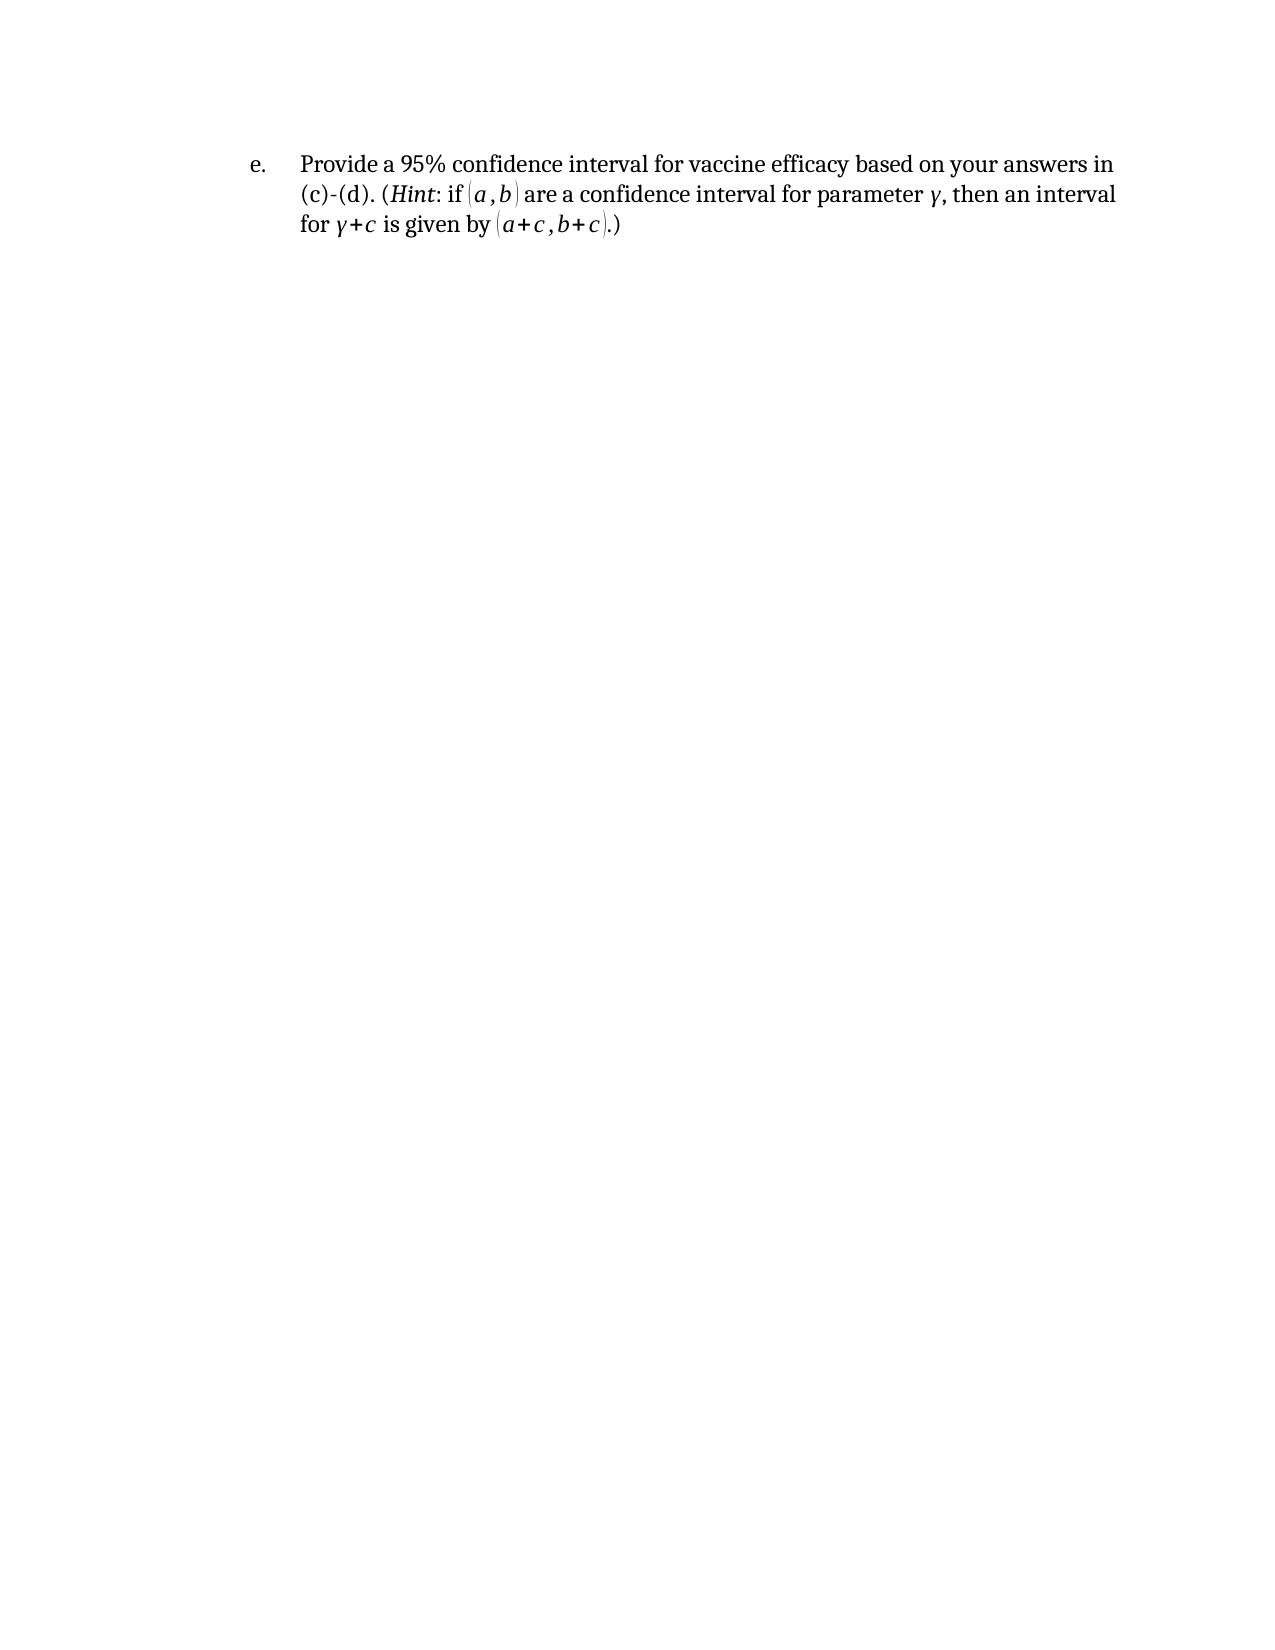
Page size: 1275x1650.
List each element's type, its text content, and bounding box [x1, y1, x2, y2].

list Provide a 95% confidence interval for vaccine efficacy based on your answers in (c)-(d). (Hint: if are a confidence interval for parameter , then an interval for is given by .) [250, 150, 1125, 240]
